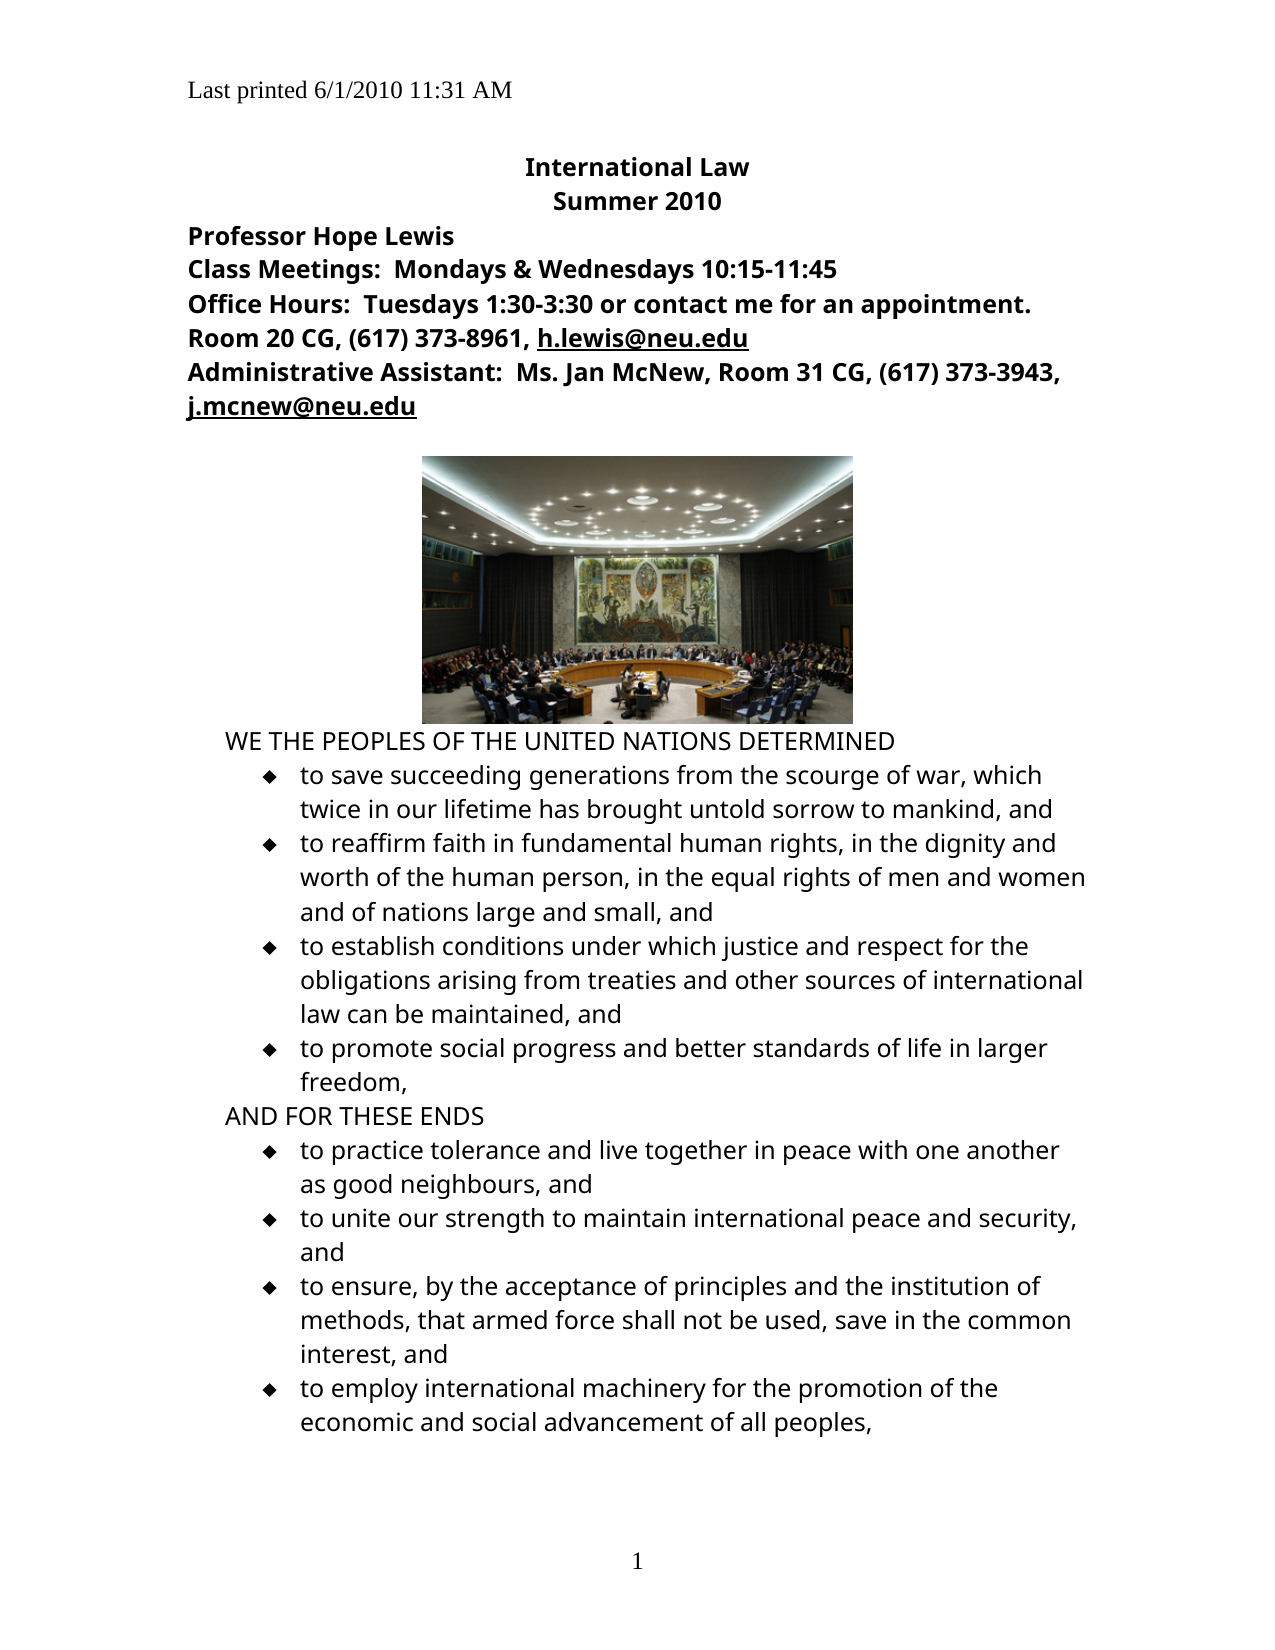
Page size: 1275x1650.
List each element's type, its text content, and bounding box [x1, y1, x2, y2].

text Professor Hope Lewis [187, 218, 1087, 252]
text International Law [187, 150, 1087, 184]
picture [422, 456, 853, 724]
text Administrative Assistant: Ms. Jan McNew, Room 31 CG, (617) 373-3943, j.mcnew@neu.edu [187, 354, 1087, 422]
text WE THE PEOPLES OF THE UNITED NATIONS DETERMINED [225, 724, 1087, 758]
list to promote social progress and better standards of life in larger freedom, [262, 1030, 1087, 1098]
text Class Meetings: Mondays & Wednesdays 10:15-11:45 [187, 252, 1087, 286]
text Summer 2010 [187, 184, 1087, 218]
list to establish conditions under which justice and respect for the obligations arising from treaties and other sources of international law can be maintained, and [262, 928, 1087, 1030]
list to ensure, by the acceptance of principles and the institution of methods, that armed force shall not be used, save in the common interest, and [262, 1269, 1087, 1371]
list to employ international machinery for the promotion of the economic and social advancement of all peoples, [262, 1371, 1087, 1439]
list to save succeeding generations from the scourge of war, which twice in our lifetime has brought untold sorrow to mankind, and [262, 758, 1087, 826]
text AND FOR THESE ENDS [225, 1098, 1087, 1133]
text Room 20 CG, (617) 373-8961, h.lewis@neu.edu [187, 320, 1087, 354]
text Office Hours: Tuesdays 1:30-3:30 or contact me for an appointment. [187, 286, 1087, 320]
list to unite our strength to maintain international peace and security, and [262, 1201, 1087, 1269]
list to practice tolerance and live together in peace with one another as good neighbours, and [262, 1133, 1087, 1201]
list to reaffirm faith in fundamental human rights, in the dignity and worth of the human person, in the equal rights of men and women and of nations large and small, and [262, 826, 1087, 928]
